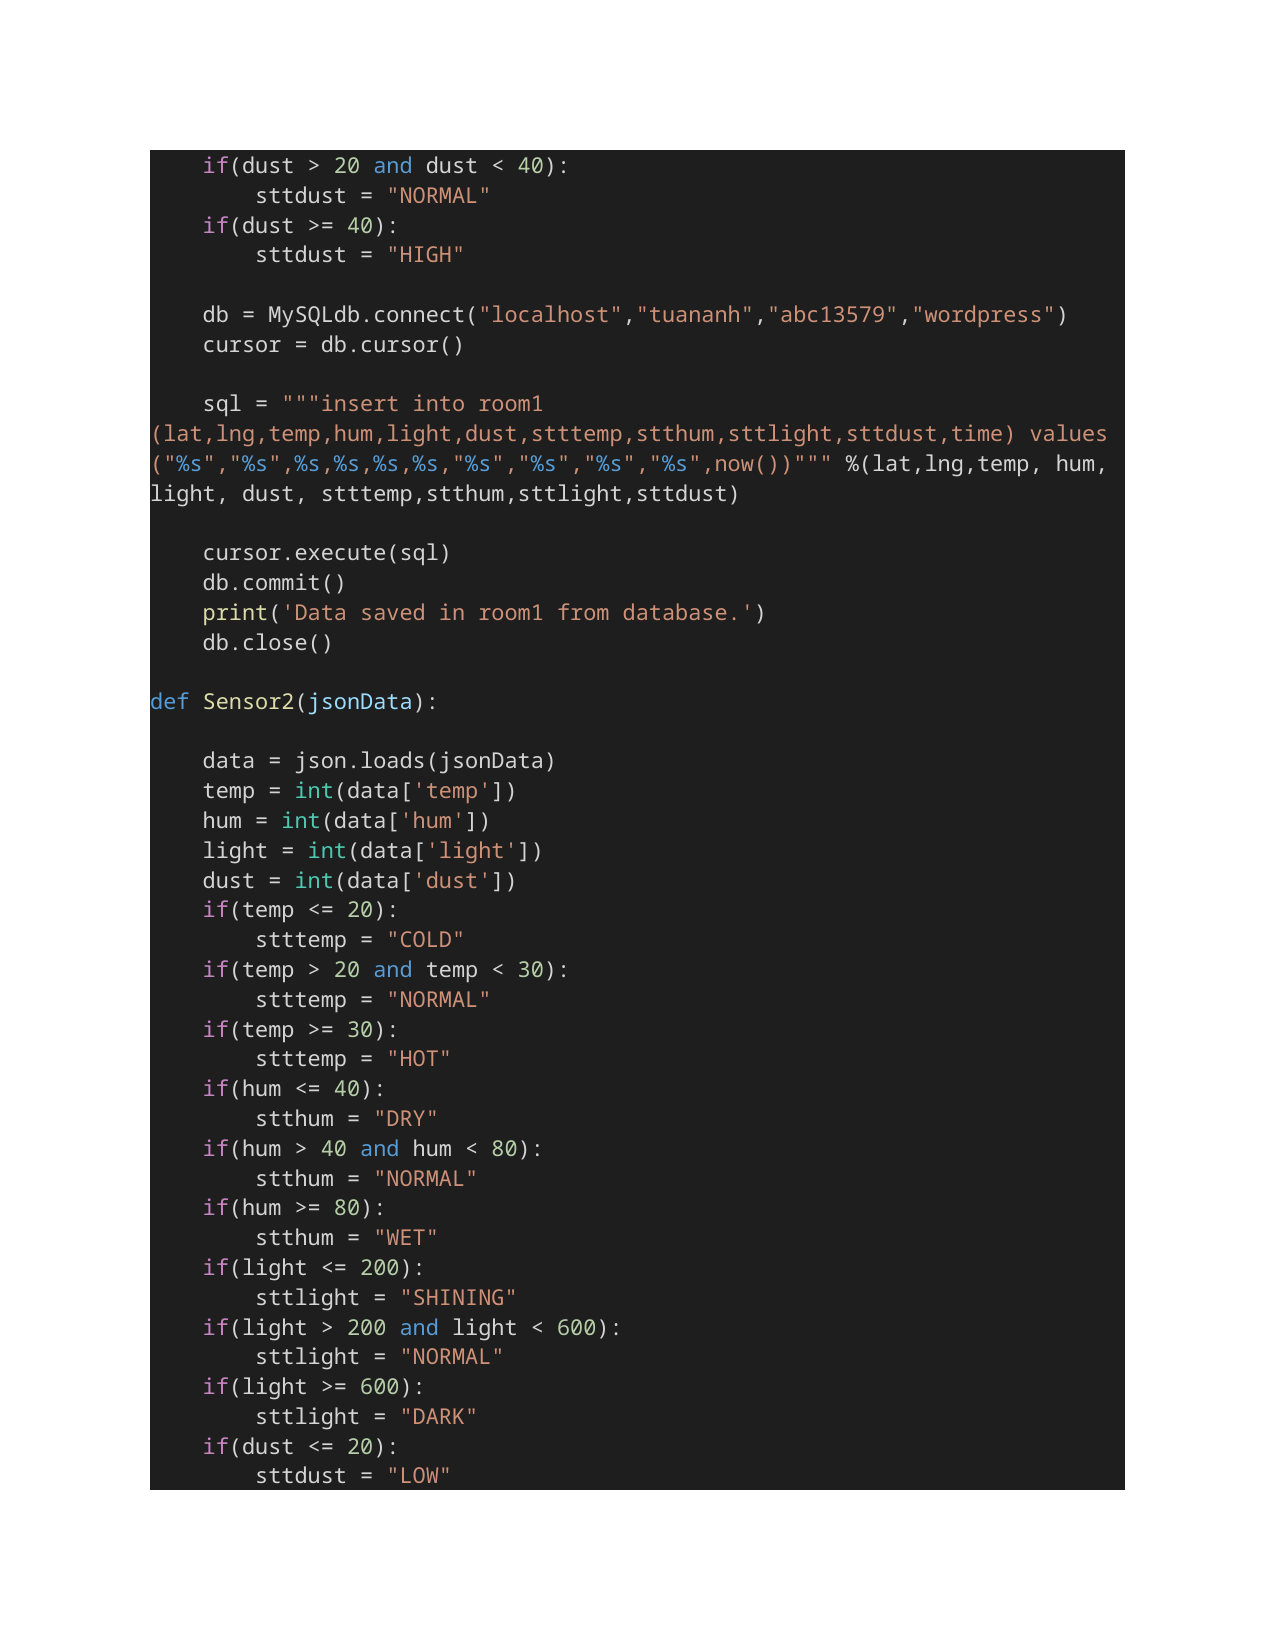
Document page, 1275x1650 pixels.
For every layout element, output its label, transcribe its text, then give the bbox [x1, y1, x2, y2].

text if(temp > 20 and temp < 30): [150, 954, 1125, 984]
text db.close() [150, 626, 1125, 656]
text if(dust >= 40): [150, 209, 1125, 239]
text if(hum > 40 and hum < 80): [150, 1133, 1125, 1163]
text if(light > 200 and light < 600): [150, 1312, 1125, 1341]
text hum = int(data['hum']) [150, 805, 1125, 835]
text cursor = db.cursor() [150, 329, 1125, 358]
text db = MySQLdb.connect("localhost","tuananh","abc13579","wordpress") [150, 299, 1125, 329]
text data = json.loads(jsonData) [150, 746, 1125, 775]
text print('Data saved in room1 from database.') [150, 597, 1125, 626]
text temp = int(data['temp']) [150, 775, 1125, 805]
text if(light >= 600): [150, 1371, 1125, 1401]
text sttdust = "LOW" [150, 1461, 1125, 1490]
text stthum = "DRY" [150, 1103, 1125, 1133]
text stthum = "WET" [150, 1222, 1125, 1252]
text light = int(data['light']) [150, 835, 1125, 865]
text cursor.execute(sql) [150, 537, 1125, 567]
text def Sensor2(jsonData): [150, 686, 1125, 716]
text sttlight = "SHINING" [150, 1282, 1125, 1312]
text if(hum <= 40): [150, 1073, 1125, 1103]
text stttemp = "COLD" [150, 924, 1125, 954]
text if(temp >= 30): [150, 1014, 1125, 1043]
text if(temp <= 20): [150, 894, 1125, 924]
text dust = int(data['dust']) [150, 865, 1125, 894]
text sttdust = "NORMAL" [150, 180, 1125, 209]
text if(hum >= 80): [150, 1192, 1125, 1222]
text if(dust <= 20): [150, 1431, 1125, 1461]
text sql = """insert into room1 (lat,lng,temp,hum,light,dust,stttemp,stthum,sttlight,sttdust,time) values ("%s","%s",%s,%s,%s,%s,"%s","%s","%s","%s",now())""" %(lat,lng,temp, hum, light, dust, stttemp,stthum,sttlight,sttdust) [150, 388, 1125, 507]
text if(dust > 20 and dust < 40): [150, 150, 1125, 180]
text stthum = "NORMAL" [150, 1163, 1125, 1192]
text sttlight = "DARK" [150, 1401, 1125, 1431]
text db.commit() [150, 567, 1125, 597]
text sttdust = "HIGH" [150, 239, 1125, 269]
text stttemp = "NORMAL" [150, 984, 1125, 1014]
text if(light <= 200): [150, 1252, 1125, 1282]
text stttemp = "HOT" [150, 1043, 1125, 1073]
text sttlight = "NORMAL" [150, 1341, 1125, 1371]
